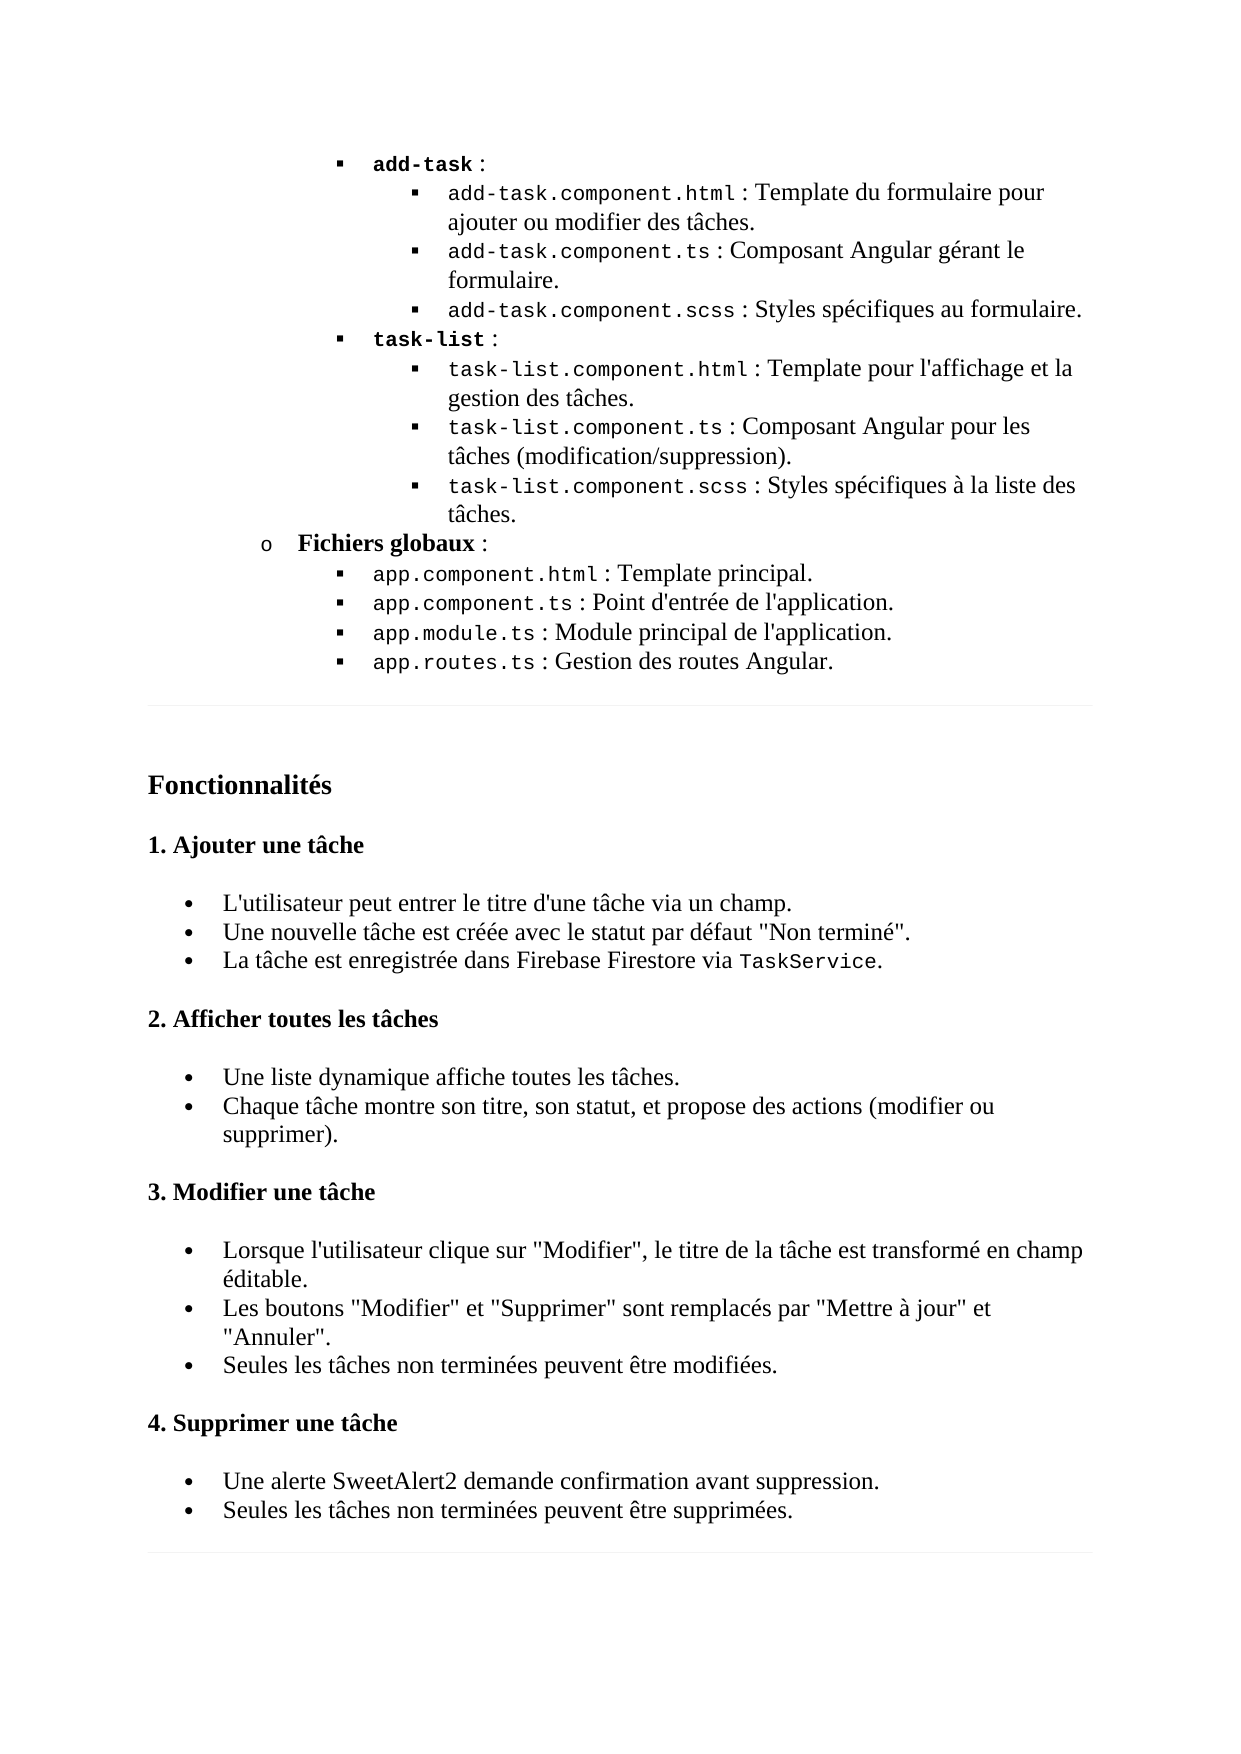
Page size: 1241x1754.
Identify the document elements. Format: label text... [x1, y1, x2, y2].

list Les boutons "Modifier" et "Supprimer" sont remplacés par "Mettre à jour" et "Annuler". [185, 1293, 1093, 1350]
list Seules les tâches non terminées peuvent être modifiées. [185, 1350, 1093, 1379]
text 2. Afficher toutes les tâches [148, 1004, 1093, 1033]
list task-list.component.html : Template pour l'affichage et la gestion des tâches. [410, 353, 1093, 411]
list app.component.ts : Point d'entrée de l'application. [335, 587, 1093, 617]
list Seules les tâches non terminées peuvent être supprimées. [185, 1495, 1093, 1524]
list task-list : [335, 323, 1093, 353]
text Fonctionnalités [148, 768, 1093, 801]
list L'utilisateur peut entrer le titre d'une tâche via un champ. [185, 888, 1093, 917]
text 1. Ajouter une tâche [148, 830, 1093, 859]
list task-list.component.scss : Styles spécifiques à la liste des tâches. [410, 470, 1093, 528]
list Fichiers globaux : [260, 528, 1093, 558]
list app.module.ts : Module principal de l'application. [335, 617, 1093, 646]
list add-task.component.scss : Styles spécifiques au formulaire. [410, 294, 1093, 323]
list Lorsque l'utilisateur clique sur "Modifier", le titre de la tâche est transformé en champ éditable. [185, 1235, 1093, 1293]
list add-task : [335, 148, 1093, 177]
list add-task.component.ts : Composant Angular gérant le formulaire. [410, 236, 1093, 294]
list Une alerte SweetAlert2 demande confirmation avant suppression. [185, 1466, 1093, 1495]
list app.routes.ts : Gestion des routes Angular. [335, 646, 1093, 676]
list La tâche est enregistrée dans Firebase Firestore via TaskService. [185, 945, 1093, 975]
list app.component.html : Template principal. [335, 558, 1093, 587]
text 3. Modifier une tâche [148, 1177, 1093, 1206]
text 4. Supprimer une tâche [148, 1408, 1093, 1437]
list add-task.component.html : Template du formulaire pour ajouter ou modifier des tâches. [410, 177, 1093, 236]
list task-list.component.ts : Composant Angular pour les tâches (modification/suppression). [410, 411, 1093, 470]
list Une nouvelle tâche est créée avec le statut par défaut "Non terminé". [185, 917, 1093, 945]
list Chaque tâche montre son titre, son statut, et propose des actions (modifier ou supprimer). [185, 1091, 1093, 1148]
list Une liste dynamique affiche toutes les tâches. [185, 1062, 1093, 1091]
